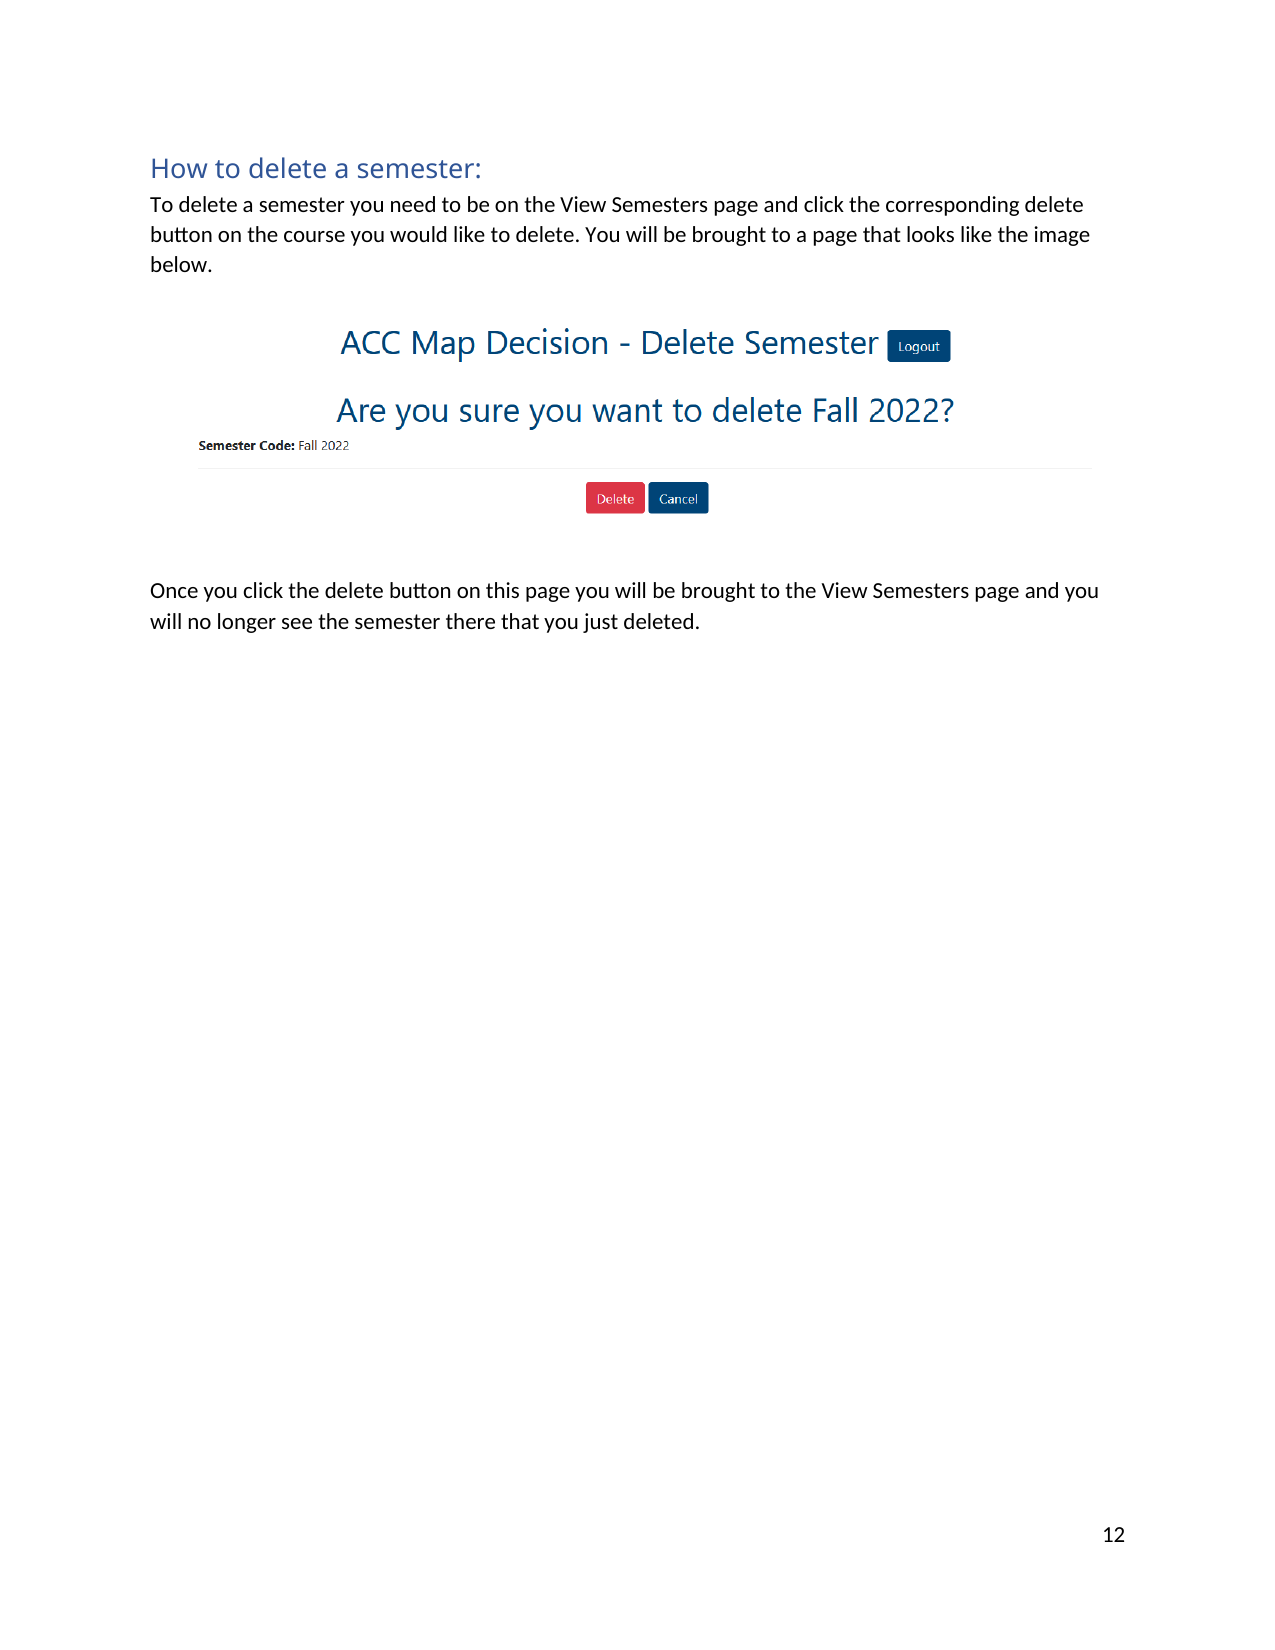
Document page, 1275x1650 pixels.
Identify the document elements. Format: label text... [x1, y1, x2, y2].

text To delete a semester you need to be on the View Semesters page and click the corresponding delete button on the course you would like to delete. You will be brought to a page that looks like the image below. [150, 190, 1125, 278]
text Once you click the delete button on this page you will be brought to the View Semesters page and you will no longer see the semester there that you just deleted. [150, 577, 1125, 635]
picture [150, 297, 1125, 558]
subtitle How to delete a semester: [150, 150, 1125, 187]
